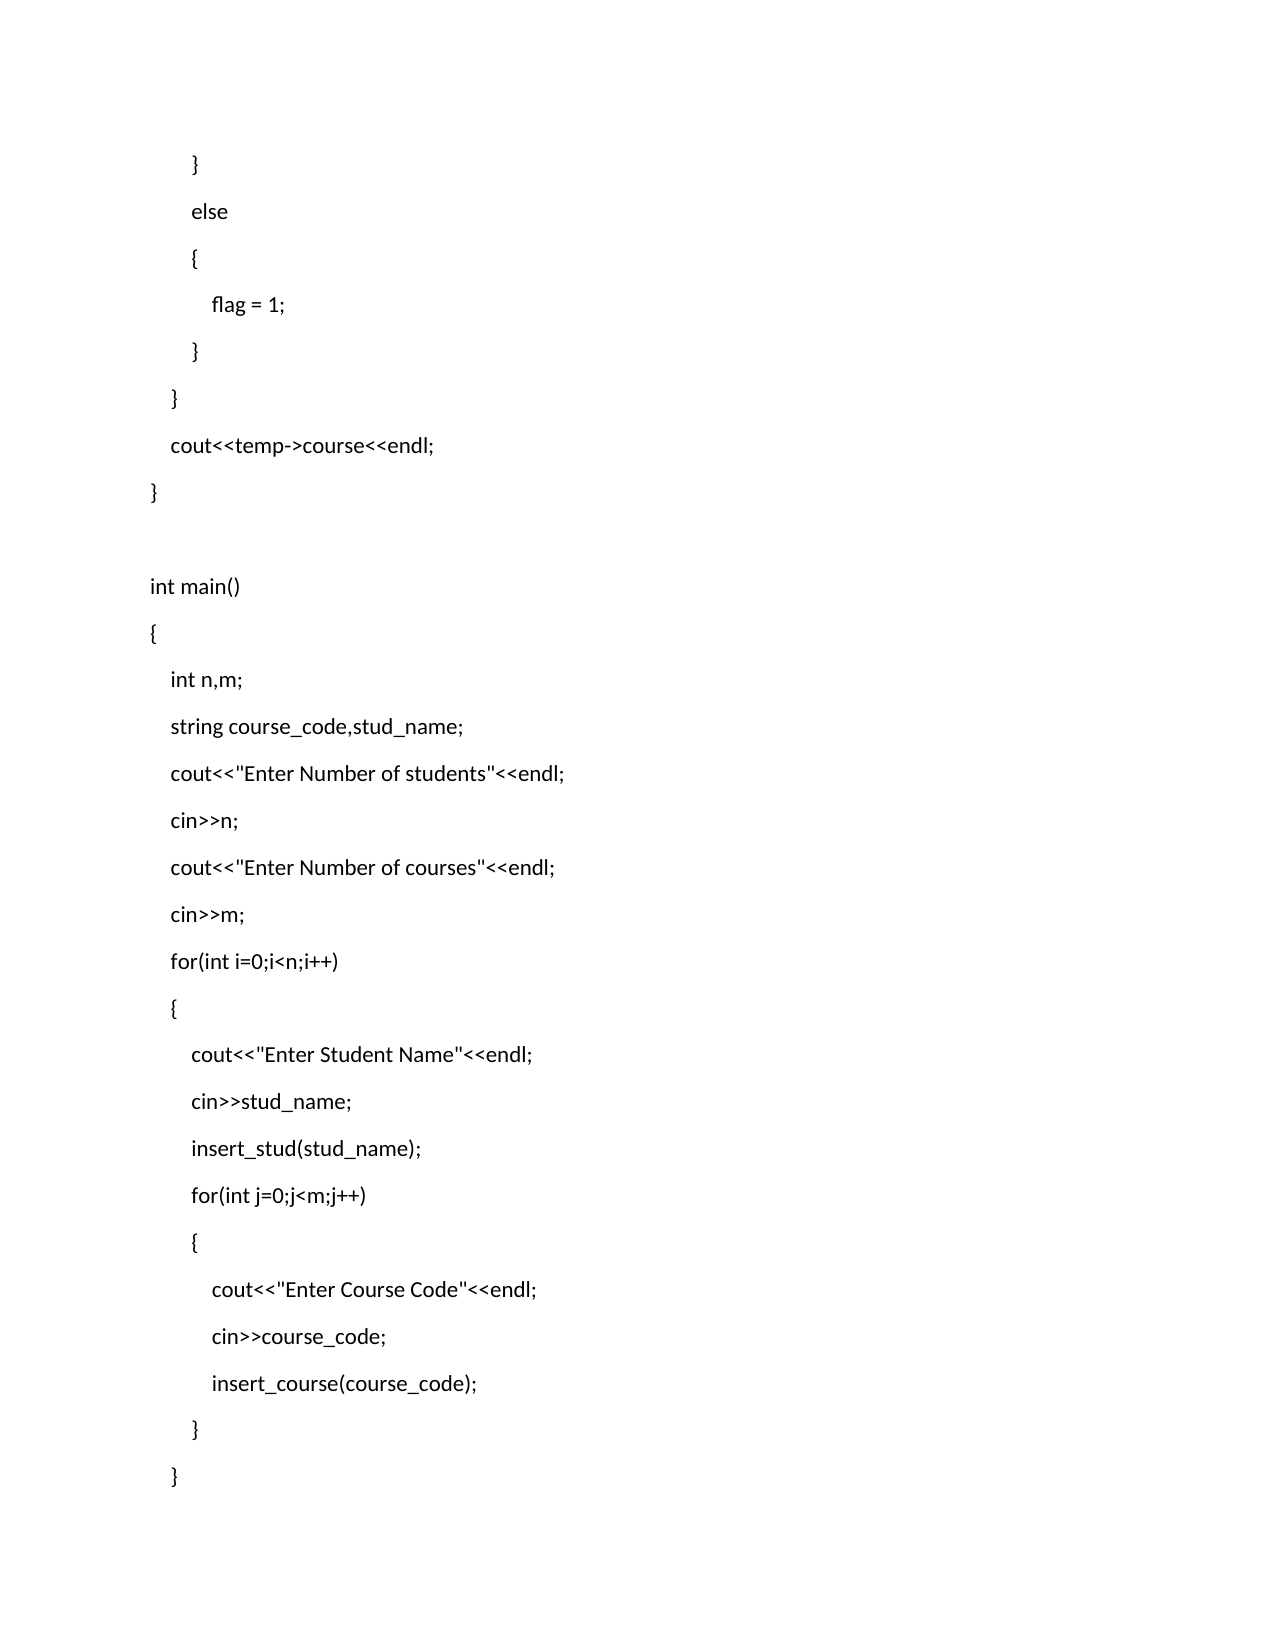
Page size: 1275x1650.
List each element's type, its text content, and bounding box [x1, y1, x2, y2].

text } [150, 478, 1125, 506]
text } [150, 384, 1125, 412]
text int main() [150, 572, 1125, 600]
text for(int j=0;j<m;j++) [150, 1181, 1125, 1209]
text { [150, 1228, 1125, 1256]
text { [150, 244, 1125, 272]
text } [150, 337, 1125, 366]
text insert_stud(stud_name); [150, 1134, 1125, 1162]
text } [150, 150, 1125, 178]
text { [150, 619, 1125, 647]
text cout<<temp->course<<endl; [150, 431, 1125, 459]
text cin>>course_code; [150, 1322, 1125, 1350]
text { [150, 994, 1125, 1022]
text cin>>m; [150, 900, 1125, 928]
text cout<<"Enter Course Code"<<endl; [150, 1275, 1125, 1303]
text cout<<"Enter Number of courses"<<endl; [150, 853, 1125, 881]
text else [150, 197, 1125, 225]
text int n,m; [150, 666, 1125, 694]
text } [150, 1416, 1125, 1444]
text cin>>n; [150, 806, 1125, 834]
text for(int i=0;i<n;i++) [150, 947, 1125, 975]
text string course_code,stud_name; [150, 712, 1125, 741]
text cin>>stud_name; [150, 1087, 1125, 1116]
text flag = 1; [150, 291, 1125, 319]
text cout<<"Enter Student Name"<<endl; [150, 1041, 1125, 1069]
text } [150, 1462, 1125, 1491]
text cout<<"Enter Number of students"<<endl; [150, 759, 1125, 787]
text insert_course(course_code); [150, 1369, 1125, 1397]
